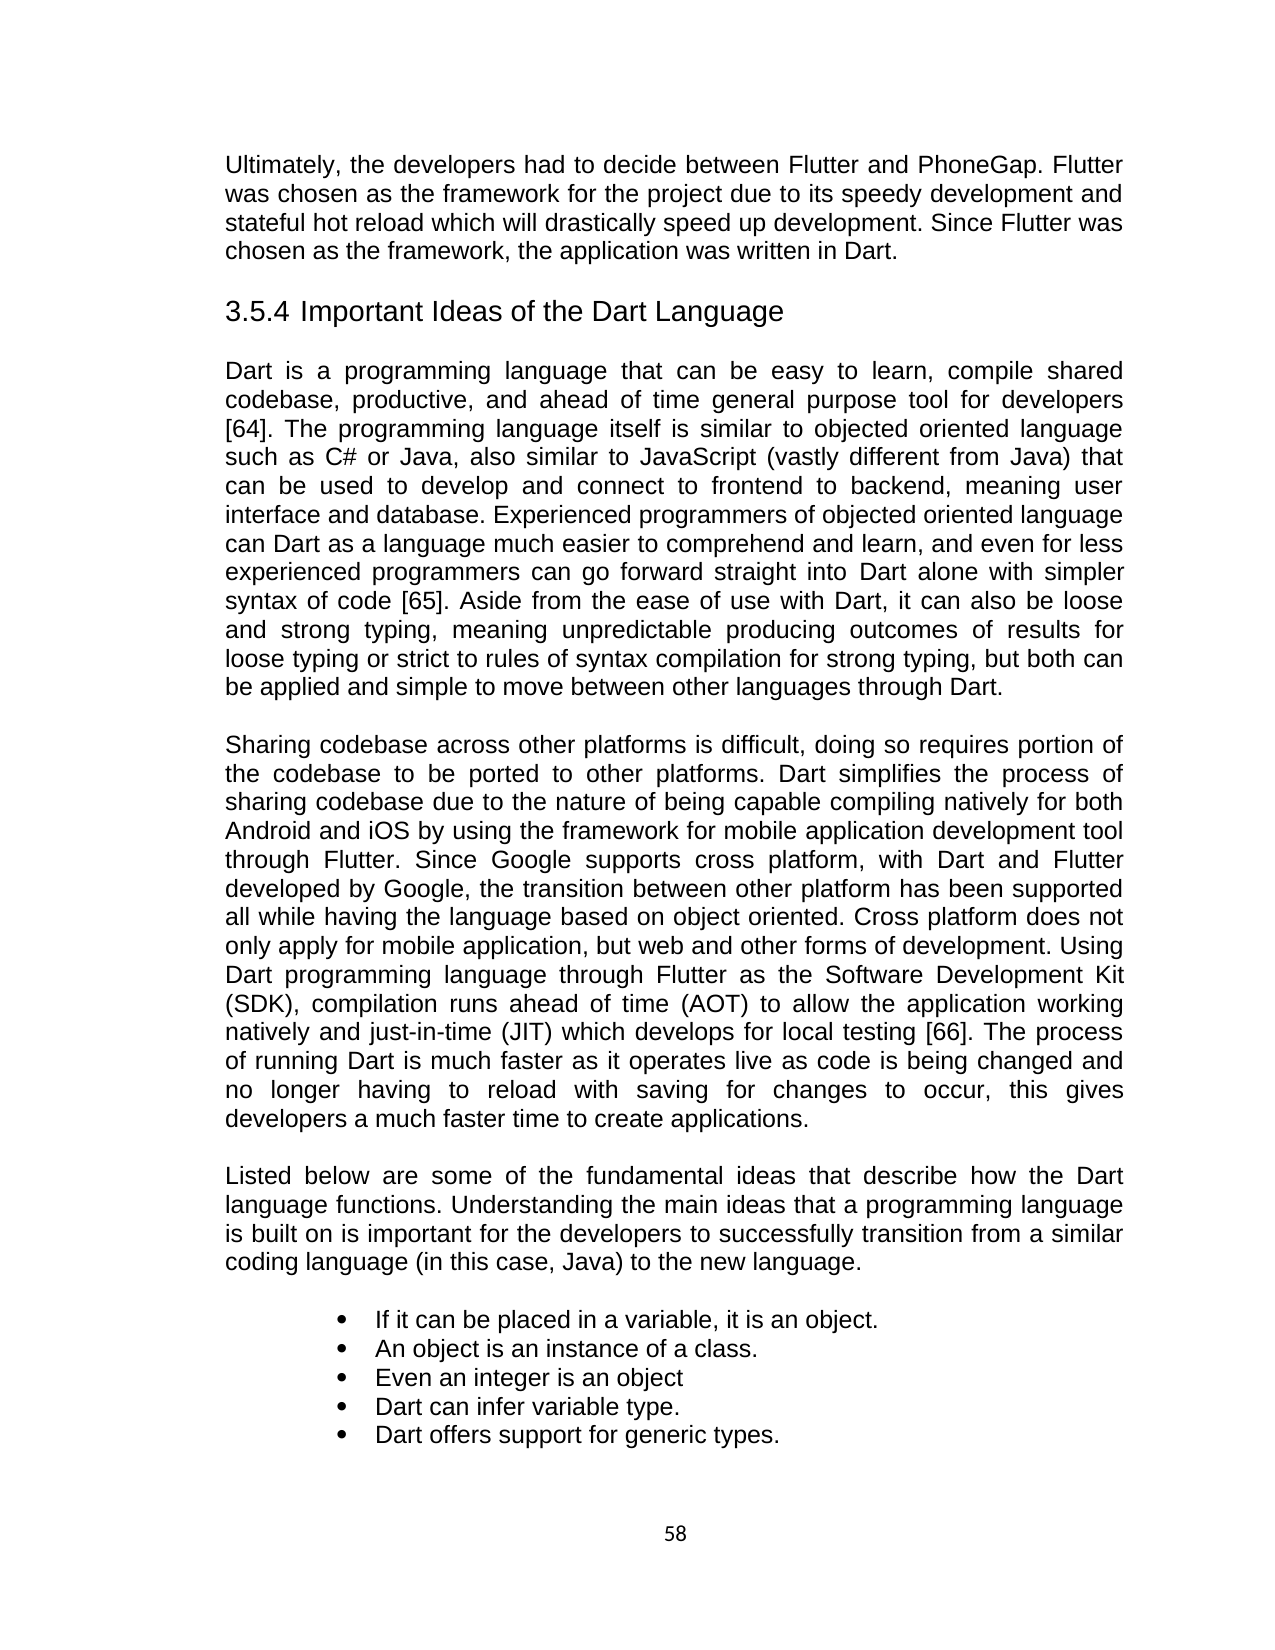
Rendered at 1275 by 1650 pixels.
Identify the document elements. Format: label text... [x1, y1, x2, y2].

list An object is an instance of a class. [337, 1334, 1125, 1363]
list If it can be placed in a variable, it is an object. [337, 1305, 1125, 1334]
subtitle Important Ideas of the Dart Language [225, 294, 1125, 327]
text Sharing codebase across other platforms is difficult, doing so requires portion of the codebase to be ported to other platforms. Dart simplifies the process of sharing codebase due to the nature of being capable compiling natively for both Android and iOS by using the framework for mobile application development tool through Flutter. Since Google supports cross platform, with Dart and Flutter developed by Google, the transition between other platform has been supported all while having the language based on object oriented. Cross platform does not only apply for mobile application, but web and other forms of development. Using Dart programming language through Flutter as the Software Development Kit (SDK), compilation runs ahead of time (AOT) to allow the application working natively and just-in-time (JIT) which develops for local testing [66]. The process of running Dart is much faster as it operates live as code is being changed and no longer having to reload with saving for changes to occur, this gives developers a much faster time to create applications. [225, 730, 1125, 1132]
list Even an integer is an object [337, 1363, 1125, 1391]
text Ultimately, the developers had to decide between Flutter and PhoneGap. Flutter was chosen as the framework for the project due to its speedy development and stateful hot reload which will drastically speed up development. Since Flutter was chosen as the framework, the application was written in Dart. [225, 150, 1125, 265]
text Listed below are some of the fundamental ideas that describe how the Dart language functions. Understanding the main ideas that a programming language is built on is important for the developers to successfully transition from a similar coding language (in this case, Java) to the new language. [225, 1161, 1125, 1276]
list Dart can infer variable type. [337, 1391, 1125, 1420]
list Dart offers support for generic types. [337, 1420, 1125, 1449]
